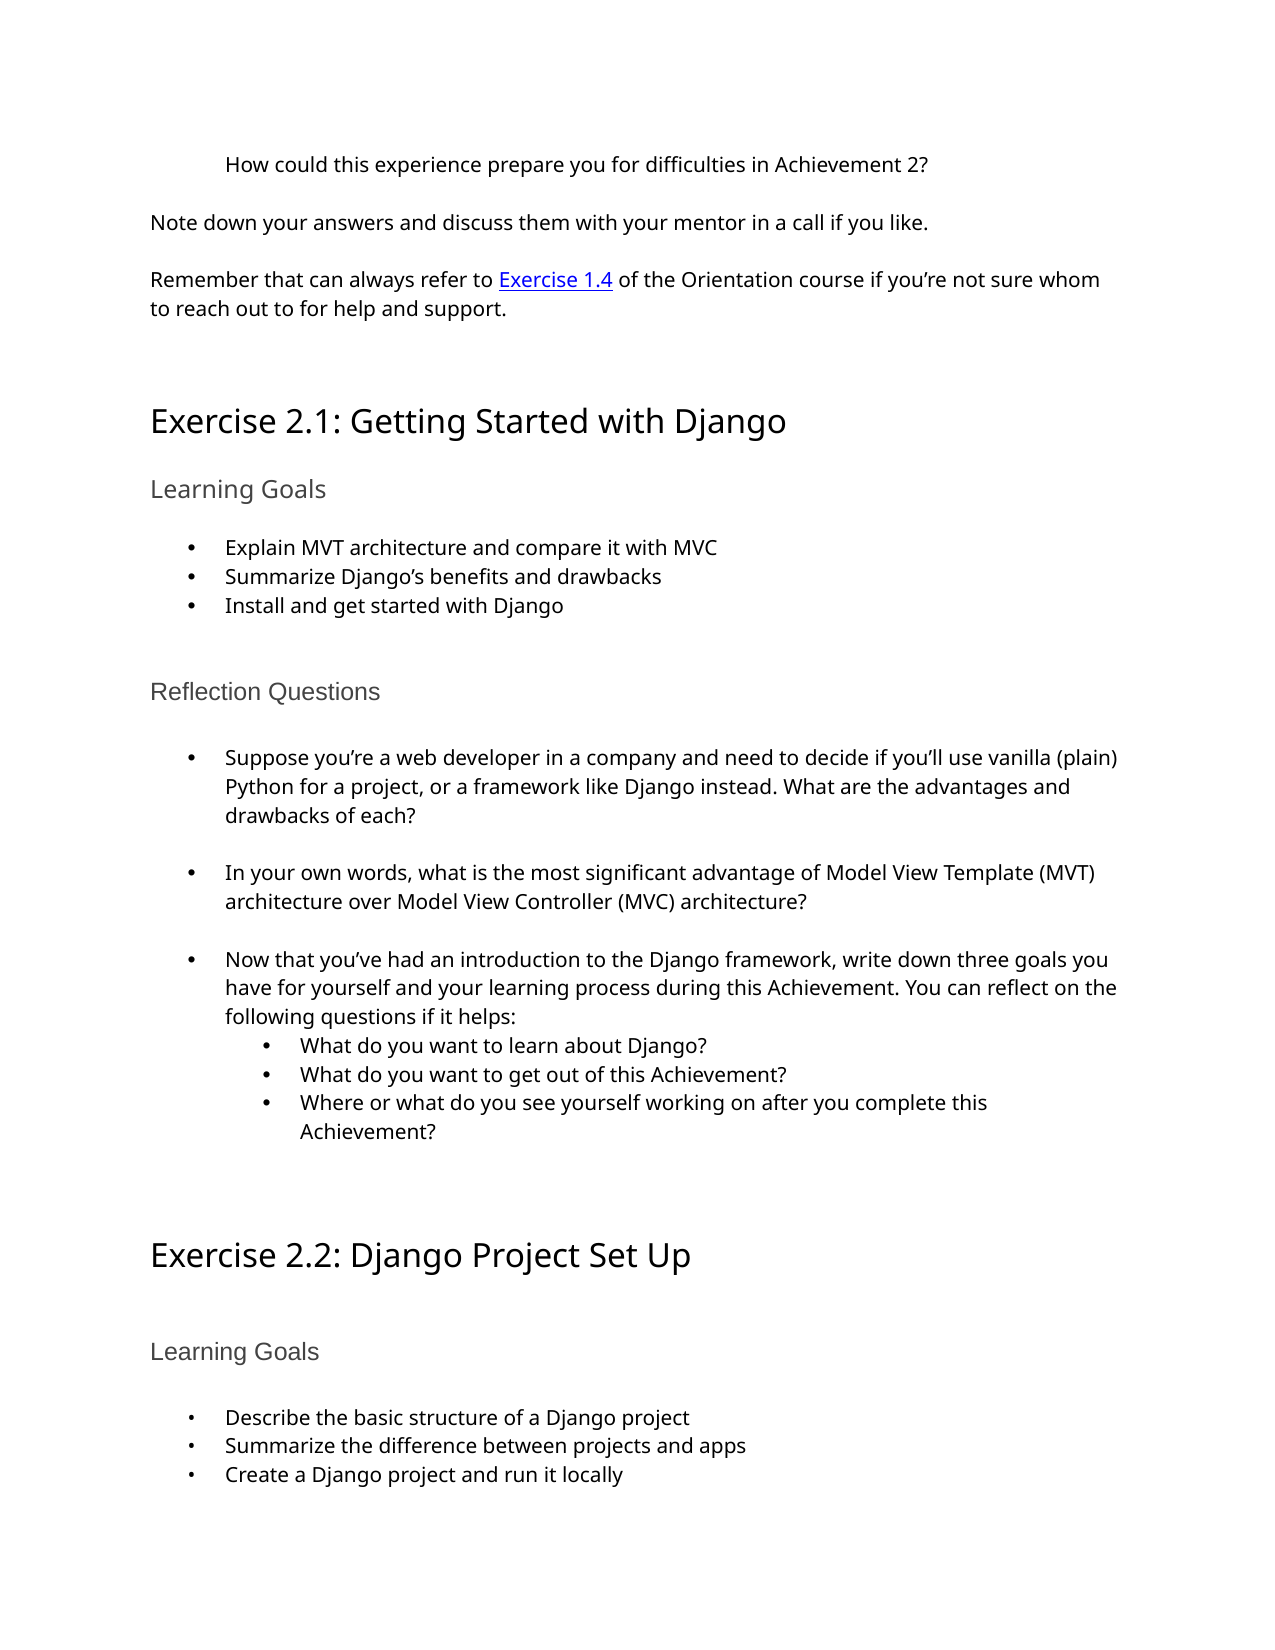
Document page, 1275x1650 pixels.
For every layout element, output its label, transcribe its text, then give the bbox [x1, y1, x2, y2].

list Suppose you’re a web developer in a company and need to decide if you’ll use vanilla (plain) Python for a project, or a framework like Django instead. What are the advantages and drawbacks of each? [187, 743, 1125, 829]
list What do you want to learn about Django? [262, 1030, 1125, 1059]
text Learning Goals [150, 475, 1125, 504]
text Exercise 2.1: Getting Started with Django [150, 413, 1125, 438]
list Install and get started with Django [187, 590, 1125, 619]
list Describe the basic structure of a Django project [187, 1402, 1125, 1431]
text Learning Goals [150, 1340, 1125, 1365]
text Reflection Questions [150, 677, 1125, 706]
list Summarize the difference between projects and apps [187, 1431, 1125, 1459]
list Now that you’ve had an introduction to the Django framework, write down three goals you have for yourself and your learning process during this Achievement. You can reflect on the following questions if it helps: [187, 944, 1125, 1030]
list Where or what do you see yourself working on after you complete this Achievement? [262, 1088, 1125, 1145]
text Note down your answers and discuss them with your mentor in a call if you like. [150, 207, 1125, 236]
text Remember that can always refer to Exercise 1.4 of the Orientation course if you’re not sure whom to reach out to for help and support. [150, 265, 1125, 322]
list What do you want to get out of this Achievement? [262, 1059, 1125, 1088]
list In your own words, what is the most significant advantage of Model View Template (MVT) architecture over Model View Controller (MVC) architecture? [187, 858, 1125, 915]
list Summarize Django’s benefits and drawbacks [187, 562, 1125, 590]
list Explain MVT architecture and compare it with MVC [187, 533, 1125, 562]
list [187, 150, 1125, 179]
list Create a Django project and run it locally [187, 1459, 1125, 1488]
text Exercise 2.2: Django Project Set Up [150, 1245, 1125, 1274]
